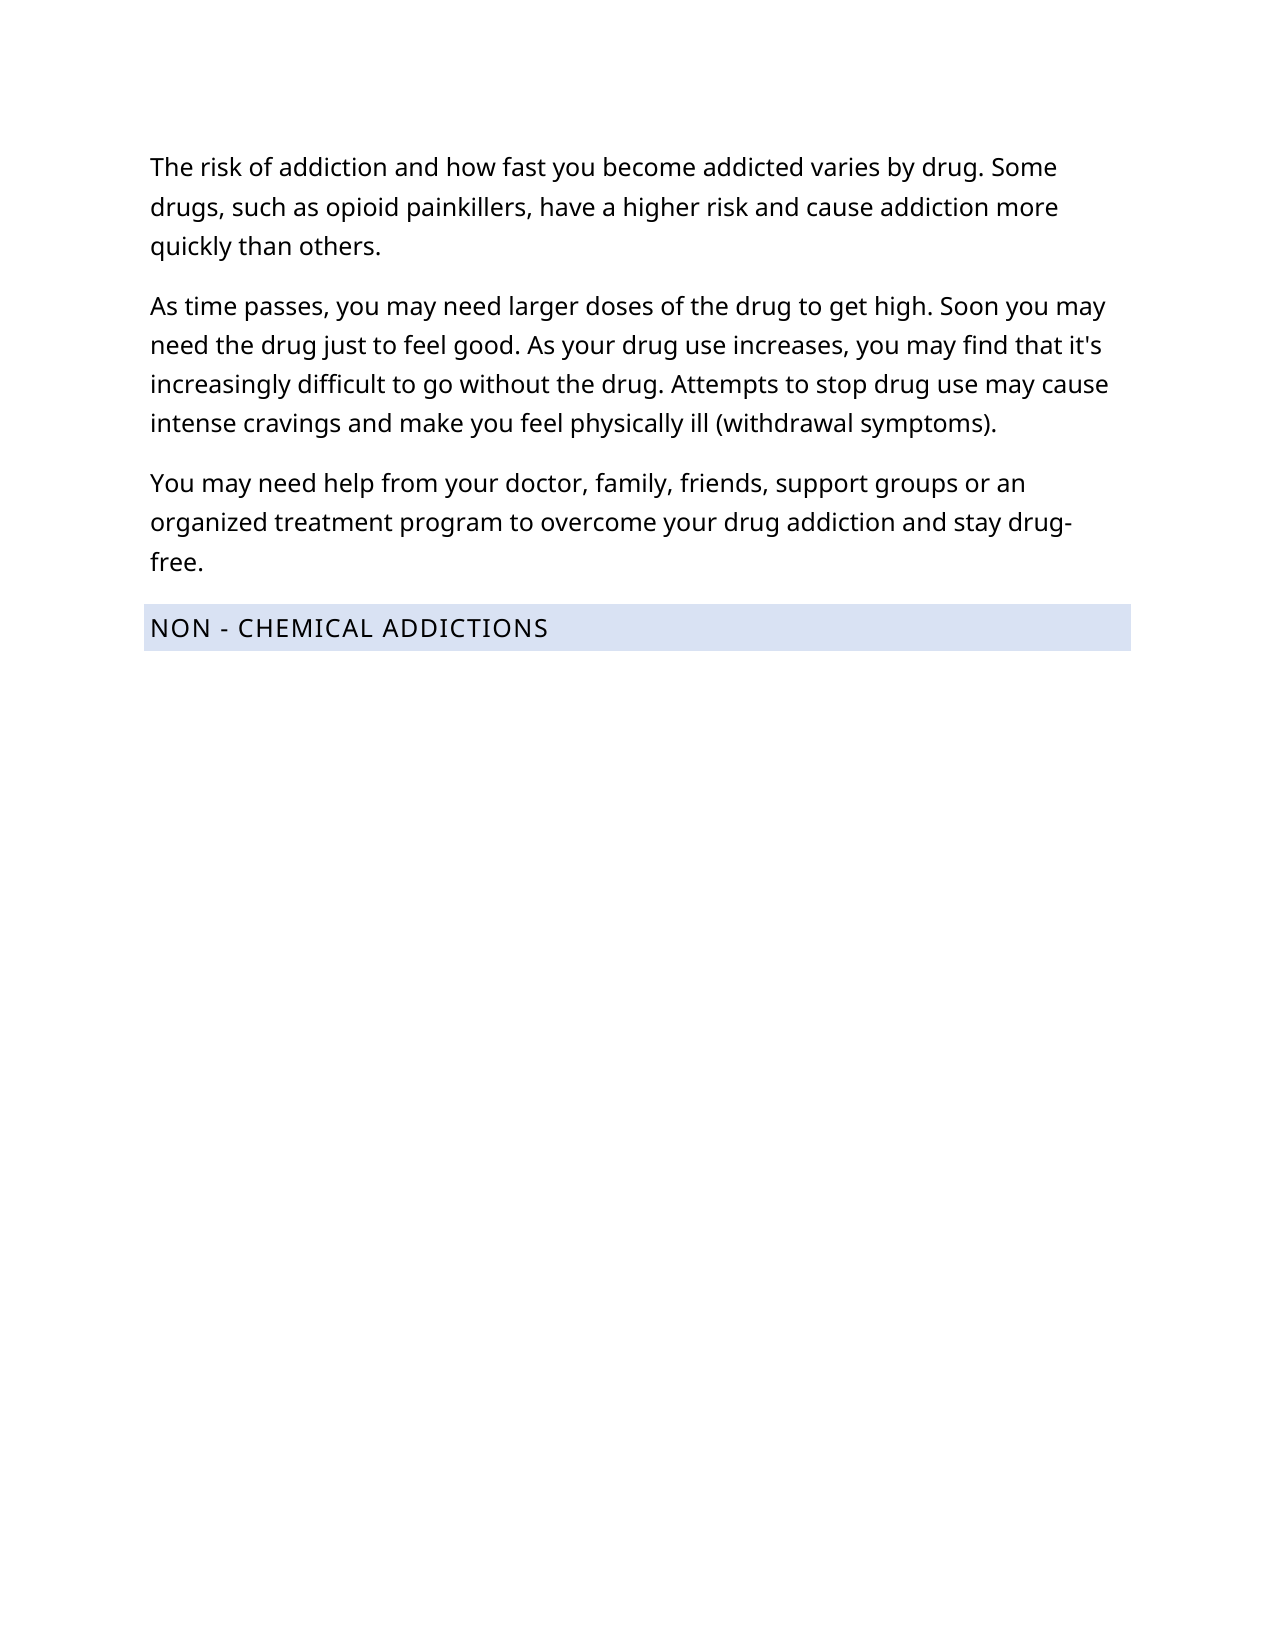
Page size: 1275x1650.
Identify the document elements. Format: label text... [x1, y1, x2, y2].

text The risk of addiction and how fast you become addicted varies by drug. Some drugs, such as opioid painkillers, have a higher risk and cause addiction more quickly than others. [150, 150, 1125, 262]
text As time passes, you may need larger doses of the drug to get high. Soon you may need the drug just to feel good. As your drug use increases, you may find that it's increasingly difficult to go without the drug. Attempts to stop drug use may cause intense cravings and make you feel physically ill (withdrawal symptoms). [150, 288, 1125, 440]
subtitle Non - Chemical Addictions [150, 610, 1125, 644]
text You may need help from your doctor, family, friends, support groups or an organized treatment program to overcome your drug addiction and stay drug-free. [150, 466, 1125, 578]
